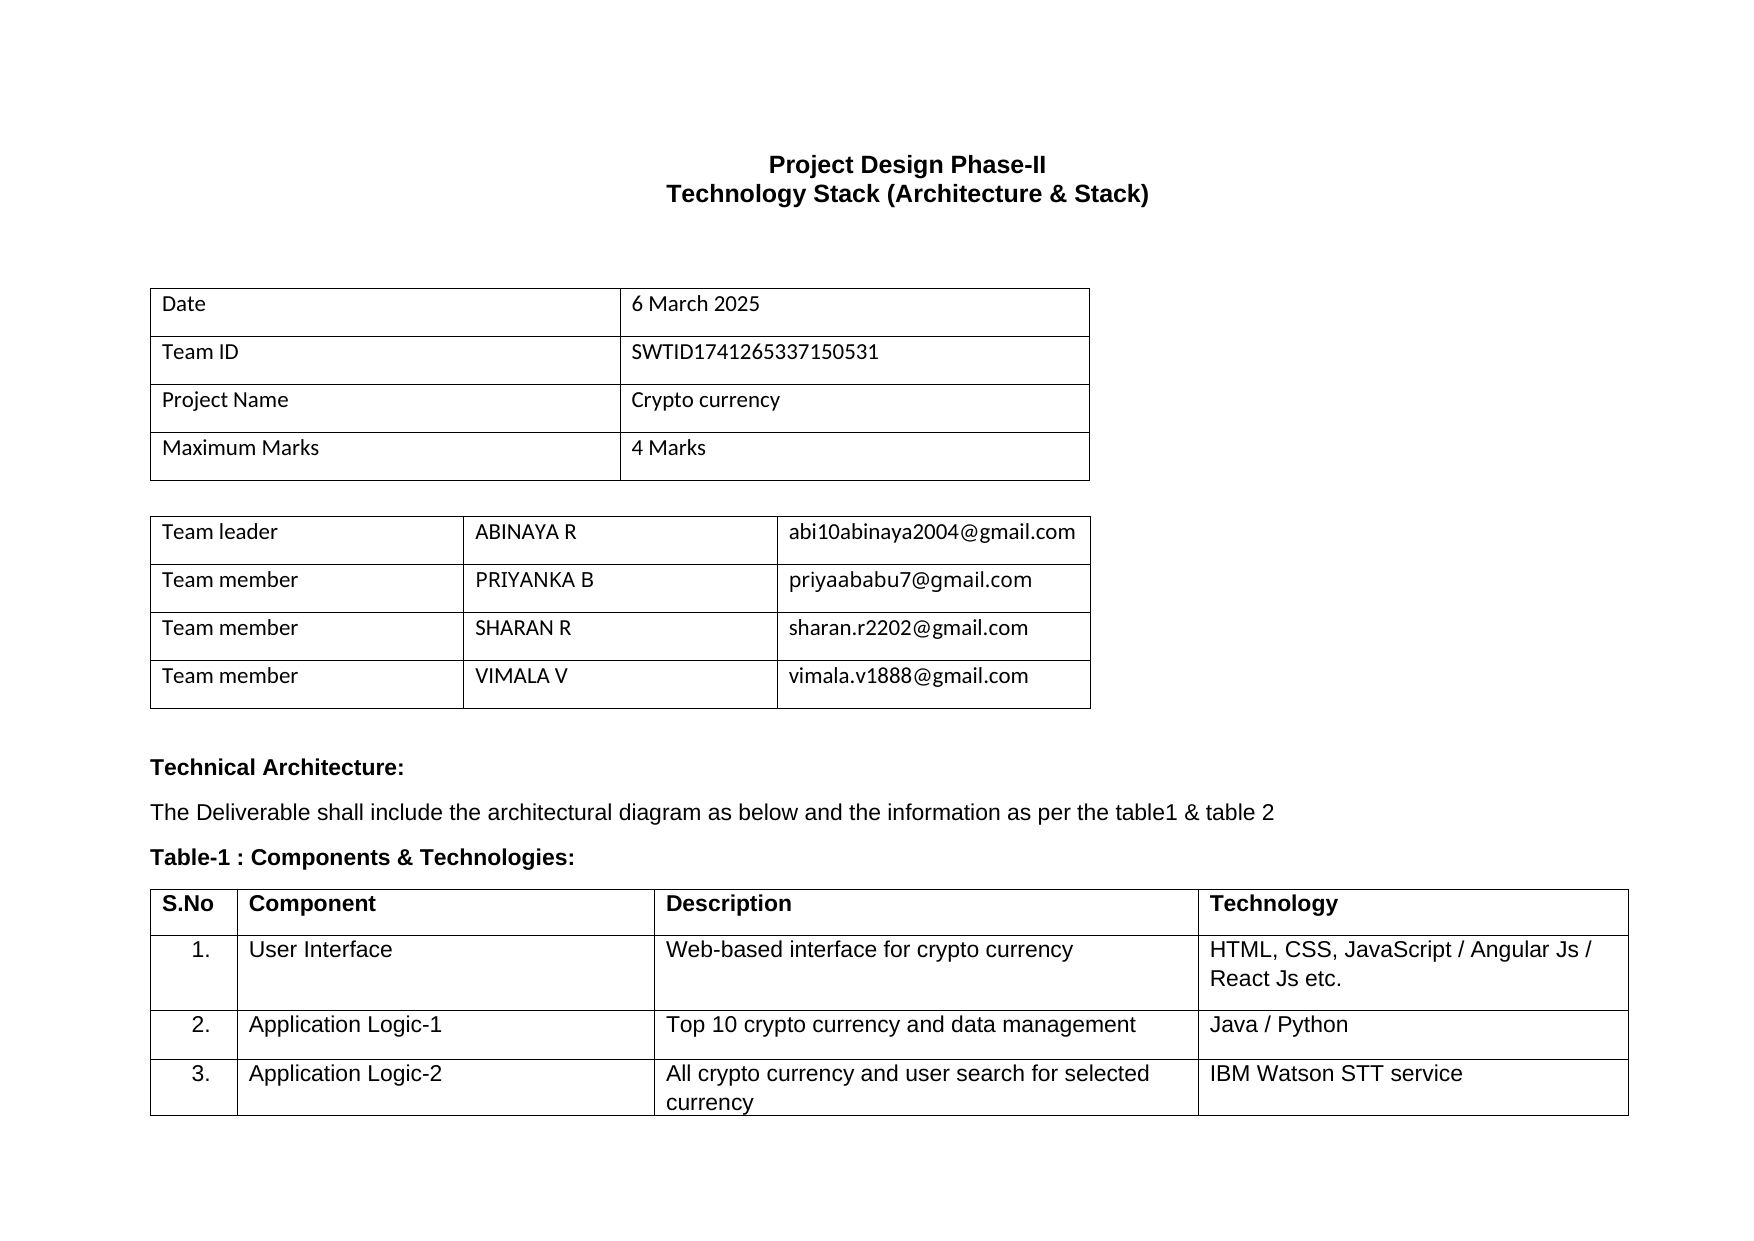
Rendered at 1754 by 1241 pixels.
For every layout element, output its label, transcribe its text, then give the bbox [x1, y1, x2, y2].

table_cell PRIYANKA B [464, 565, 777, 612]
table_cell Web-based interface for crypto currency [655, 936, 1198, 1010]
table_cell [151, 1060, 237, 1115]
table_header 6 March 2025 [621, 289, 1089, 336]
table_cell Team member [151, 661, 463, 708]
table_cell Team member [151, 565, 463, 612]
text The Deliverable shall include the architectural diagram as below and the information as per the table1 & table 2 [150, 799, 1665, 825]
table_cell SWTID1741265337150531 [621, 337, 1089, 384]
table_cell IBM Watson STT service [1199, 1060, 1628, 1115]
table_header Date [151, 289, 620, 336]
text Project Design Phase-II [150, 150, 1665, 179]
table_cell Application Logic-1 [238, 1011, 654, 1059]
table_cell [151, 1011, 237, 1059]
table_header Component [238, 890, 654, 935]
table_cell VIMALA V [464, 661, 777, 708]
table_cell Project Name [151, 385, 620, 432]
table_cell Maximum Marks [151, 433, 620, 479]
table_cell HTML, CSS, JavaScript / Angular Js / React Js etc. [1199, 936, 1628, 1010]
text Technology Stack (Architecture & Stack) [150, 179, 1665, 207]
table_header S.No [151, 890, 237, 935]
table_cell priyaababu7@gmail.com [778, 565, 1090, 612]
table_header Team leader [151, 517, 463, 564]
table_cell 4 Marks [621, 433, 1089, 479]
text Technical Architecture: [150, 754, 1665, 780]
table_cell vimala.v1888@gmail.com [778, 661, 1090, 708]
text Table-1 : Components & Technologies: [150, 844, 1665, 871]
table_header abi10abinaya2004@gmail.com [778, 517, 1090, 564]
table_cell Crypto currency [621, 385, 1089, 432]
table_header Description [655, 890, 1198, 935]
table_cell sharan.r2202@gmail.com [778, 613, 1090, 660]
table_cell Java / Python [1199, 1011, 1628, 1059]
table_cell SHARAN R [464, 613, 777, 660]
table_cell All crypto currency and user search for selected currency [655, 1060, 1198, 1115]
table_cell Team member [151, 613, 463, 660]
table_cell [151, 936, 237, 1010]
table_header Technology [1199, 890, 1628, 935]
table_cell Team ID [151, 337, 620, 384]
table_cell User Interface [238, 936, 654, 1010]
table_cell Application Logic-2 [238, 1060, 654, 1115]
table_header ABINAYA R [464, 517, 777, 564]
table_cell Top 10 crypto currency and data management [655, 1011, 1198, 1059]
